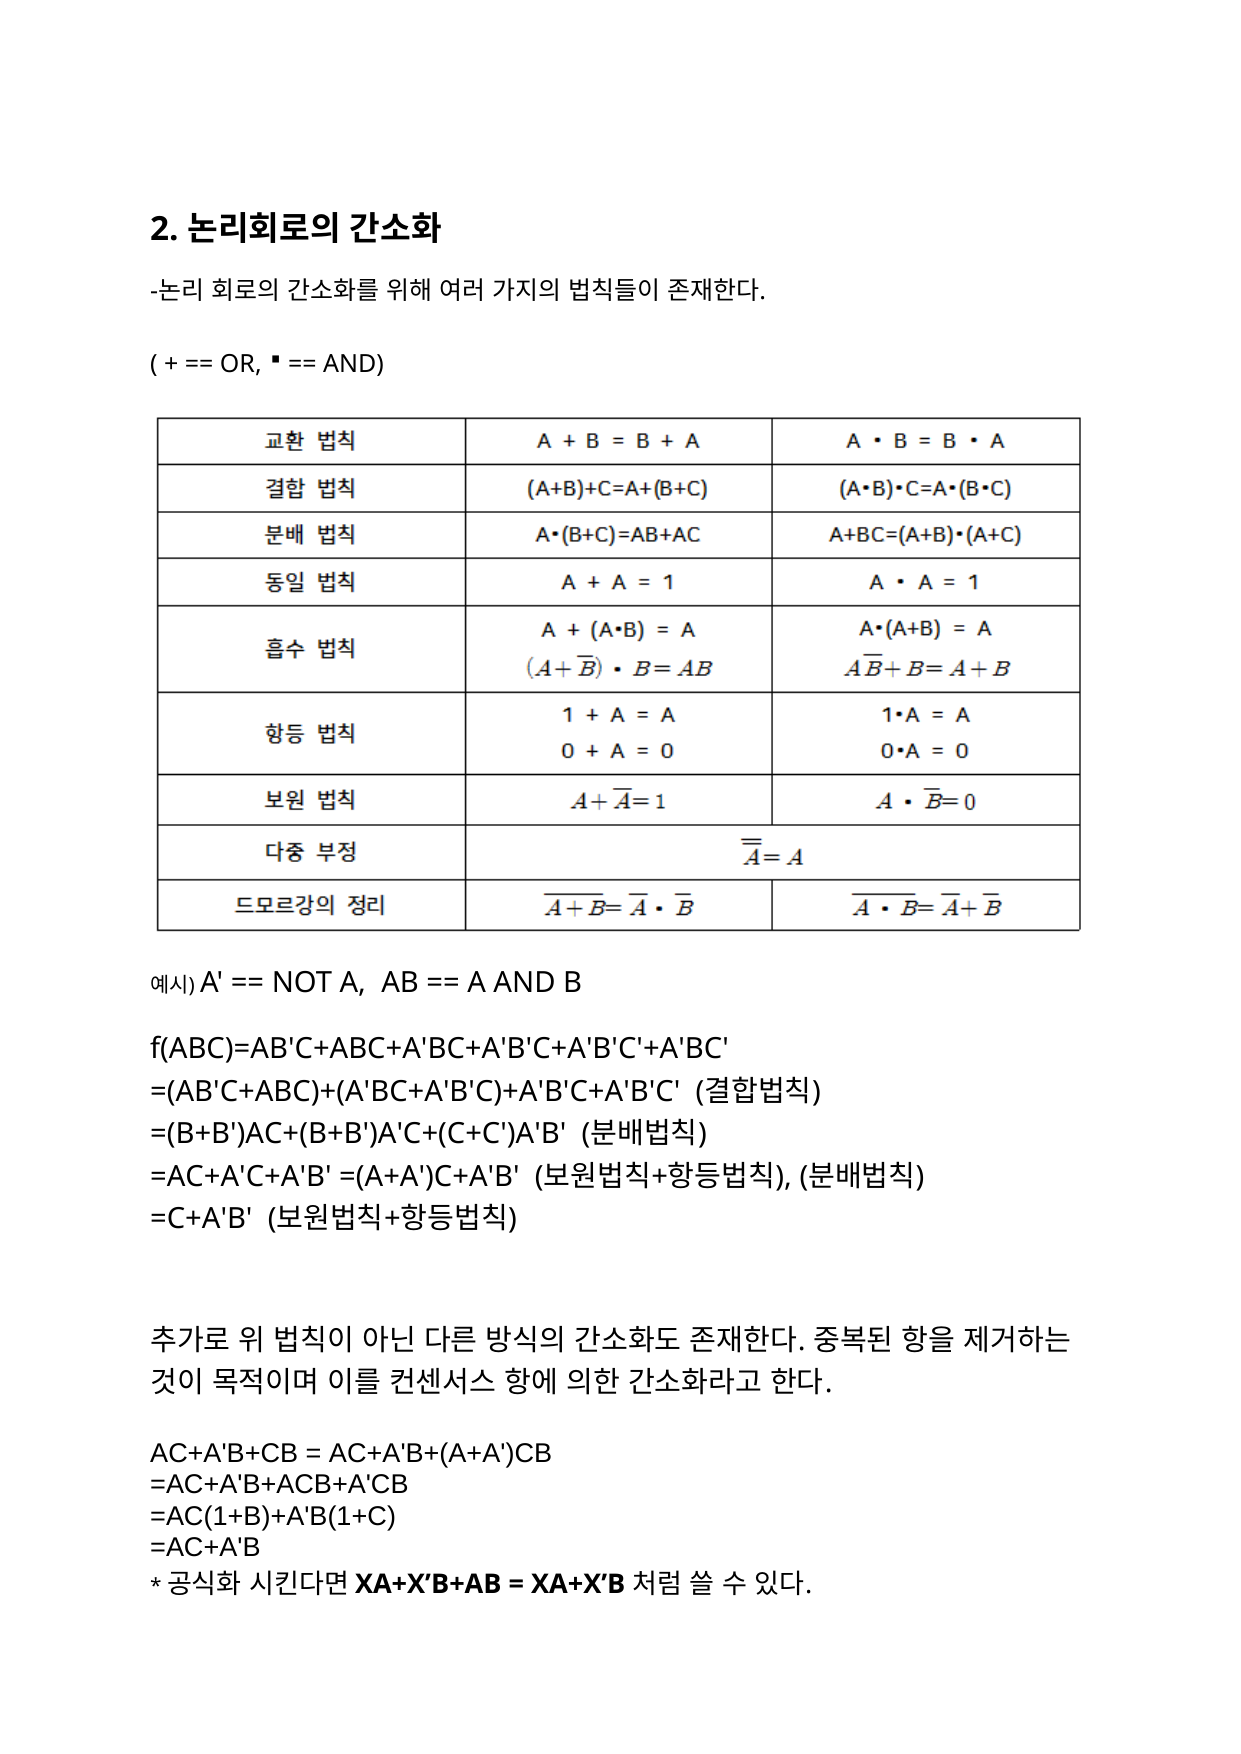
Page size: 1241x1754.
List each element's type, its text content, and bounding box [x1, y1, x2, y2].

text * 공식화 시킨다면 XA+X’B+AB = XA+X’B 처럼 쓸 수 있다. [150, 1562, 1090, 1601]
text -논리 회로의 간소화를 위해 여러 가지의 법칙들이 존재한다. [150, 270, 1090, 307]
text =(B+B')AC+(B+B')A'C+(C+C')A'B' (분배법칙) [150, 1110, 1090, 1152]
text =AC(1+B)+A'B(1+C) [150, 1499, 1090, 1531]
text AC+A'B+CB = AC+A'B+(A+A')CB [150, 1437, 1090, 1468]
text 예시) A' == NOT A, AB == A AND B [150, 961, 1090, 1001]
text =AC+A'C+A'B' =(A+A')C+A'B' (보원법칙+항등법칙), (분배법칙) [150, 1152, 1090, 1194]
text f(ABC)=AB'C+ABC+A'BC+A'B'C+A'B'C'+A'BC' [150, 1028, 1090, 1067]
text ( + == OR, ∙ == AND) [282, 333, 1090, 384]
text =AC+A'B [150, 1531, 1090, 1562]
text =C+A'B' (보원법칙+항등법칙) [150, 1194, 1090, 1237]
text 추가로 위 법칙이 아닌 다른 방식의 간소화도 존재한다. 중복된 항을 제거하는 것이 목적이며 이를 컨센서스 항에 의한 간소화라고 한다. [150, 1316, 1090, 1401]
picture [150, 412, 1091, 937]
text =AC+A'B+ACB+A'CB [150, 1468, 1090, 1499]
text ( + == OR, ∙ == AND) [150, 333, 268, 384]
text =(AB'C+ABC)+(A'BC+A'B'C)+A'B'C+A'B'C' (결합법칙) [150, 1067, 1090, 1110]
title 2. 논리회로의 간소화 [150, 202, 1090, 251]
